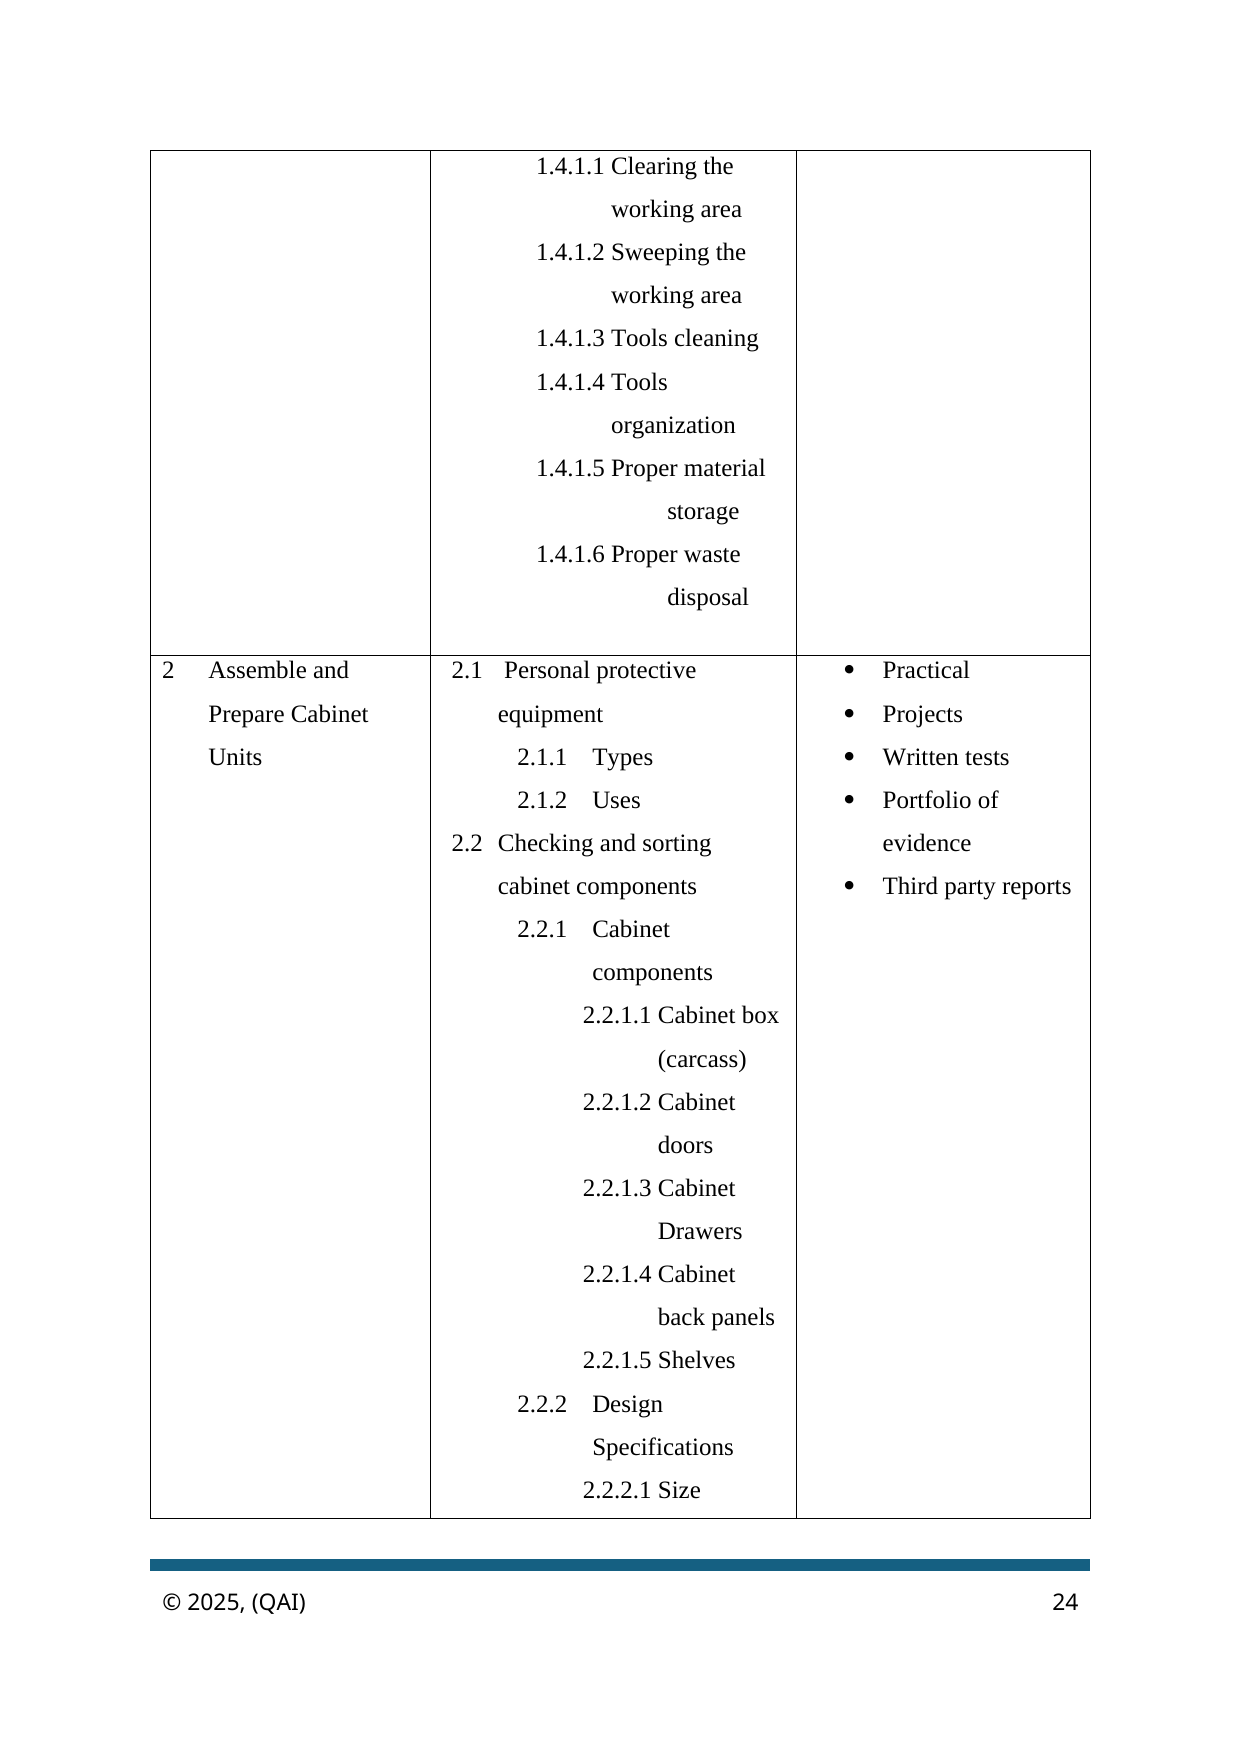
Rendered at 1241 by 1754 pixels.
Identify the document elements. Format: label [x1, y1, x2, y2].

table_cell [431, 656, 796, 1518]
table_cell [431, 151, 796, 654]
table_cell [797, 151, 1090, 654]
table_cell [797, 656, 1090, 1518]
table_cell [151, 656, 430, 1518]
table_cell [151, 151, 430, 654]
